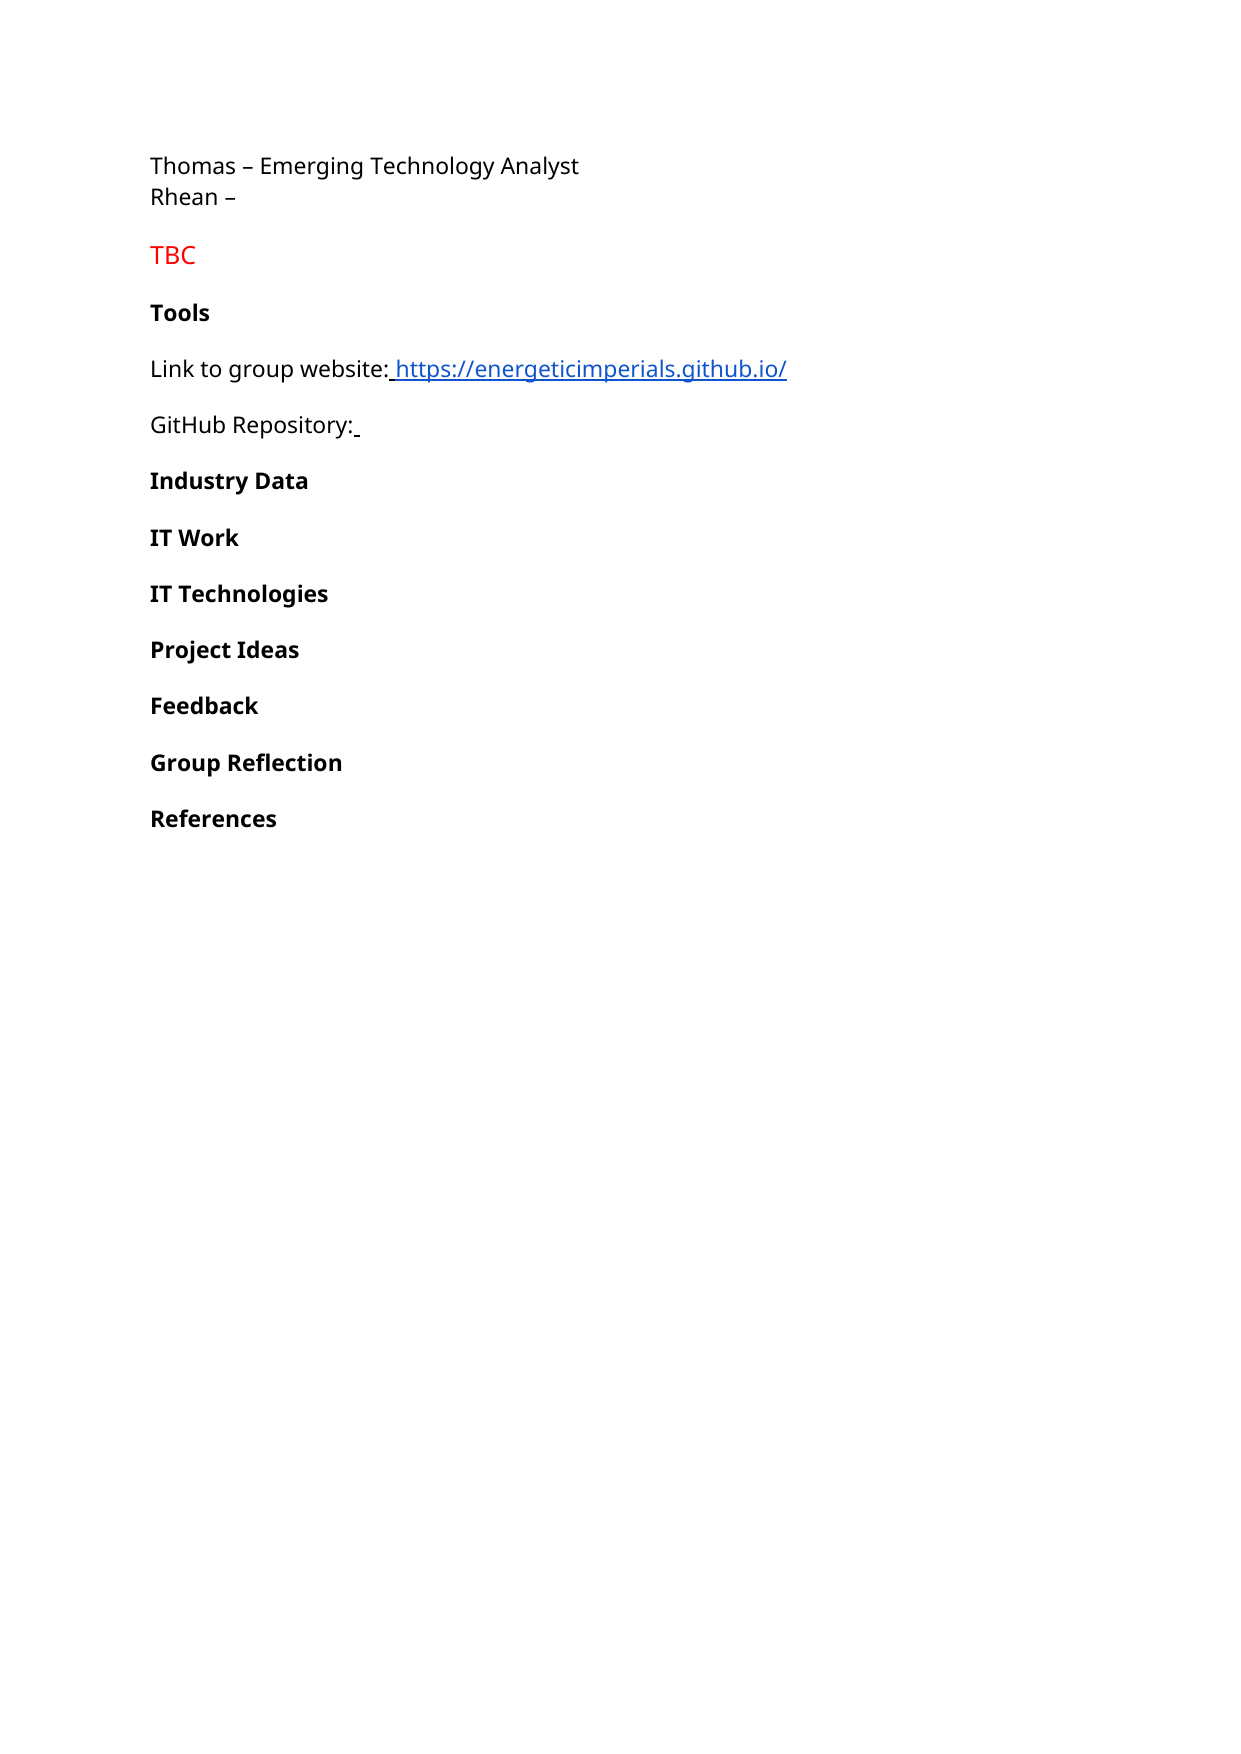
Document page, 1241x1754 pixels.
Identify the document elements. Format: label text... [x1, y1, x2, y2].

text Industry Data [150, 465, 1090, 497]
text Feedback [150, 690, 1090, 722]
text IT Work [150, 522, 1090, 553]
text References [150, 803, 1090, 834]
text Group Reflection [150, 747, 1090, 778]
text GitHub Repository: [150, 409, 1090, 440]
text Thomas – Emerging Technology Analyst [150, 150, 1090, 181]
text Tools [150, 297, 1090, 328]
text TBC [150, 237, 1090, 272]
text IT Technologies [150, 578, 1090, 609]
text Rhean – [150, 181, 1090, 212]
text Project Ideas [150, 634, 1090, 665]
text Link to group website: https://energeticimperials.github.io/ [150, 353, 1090, 384]
